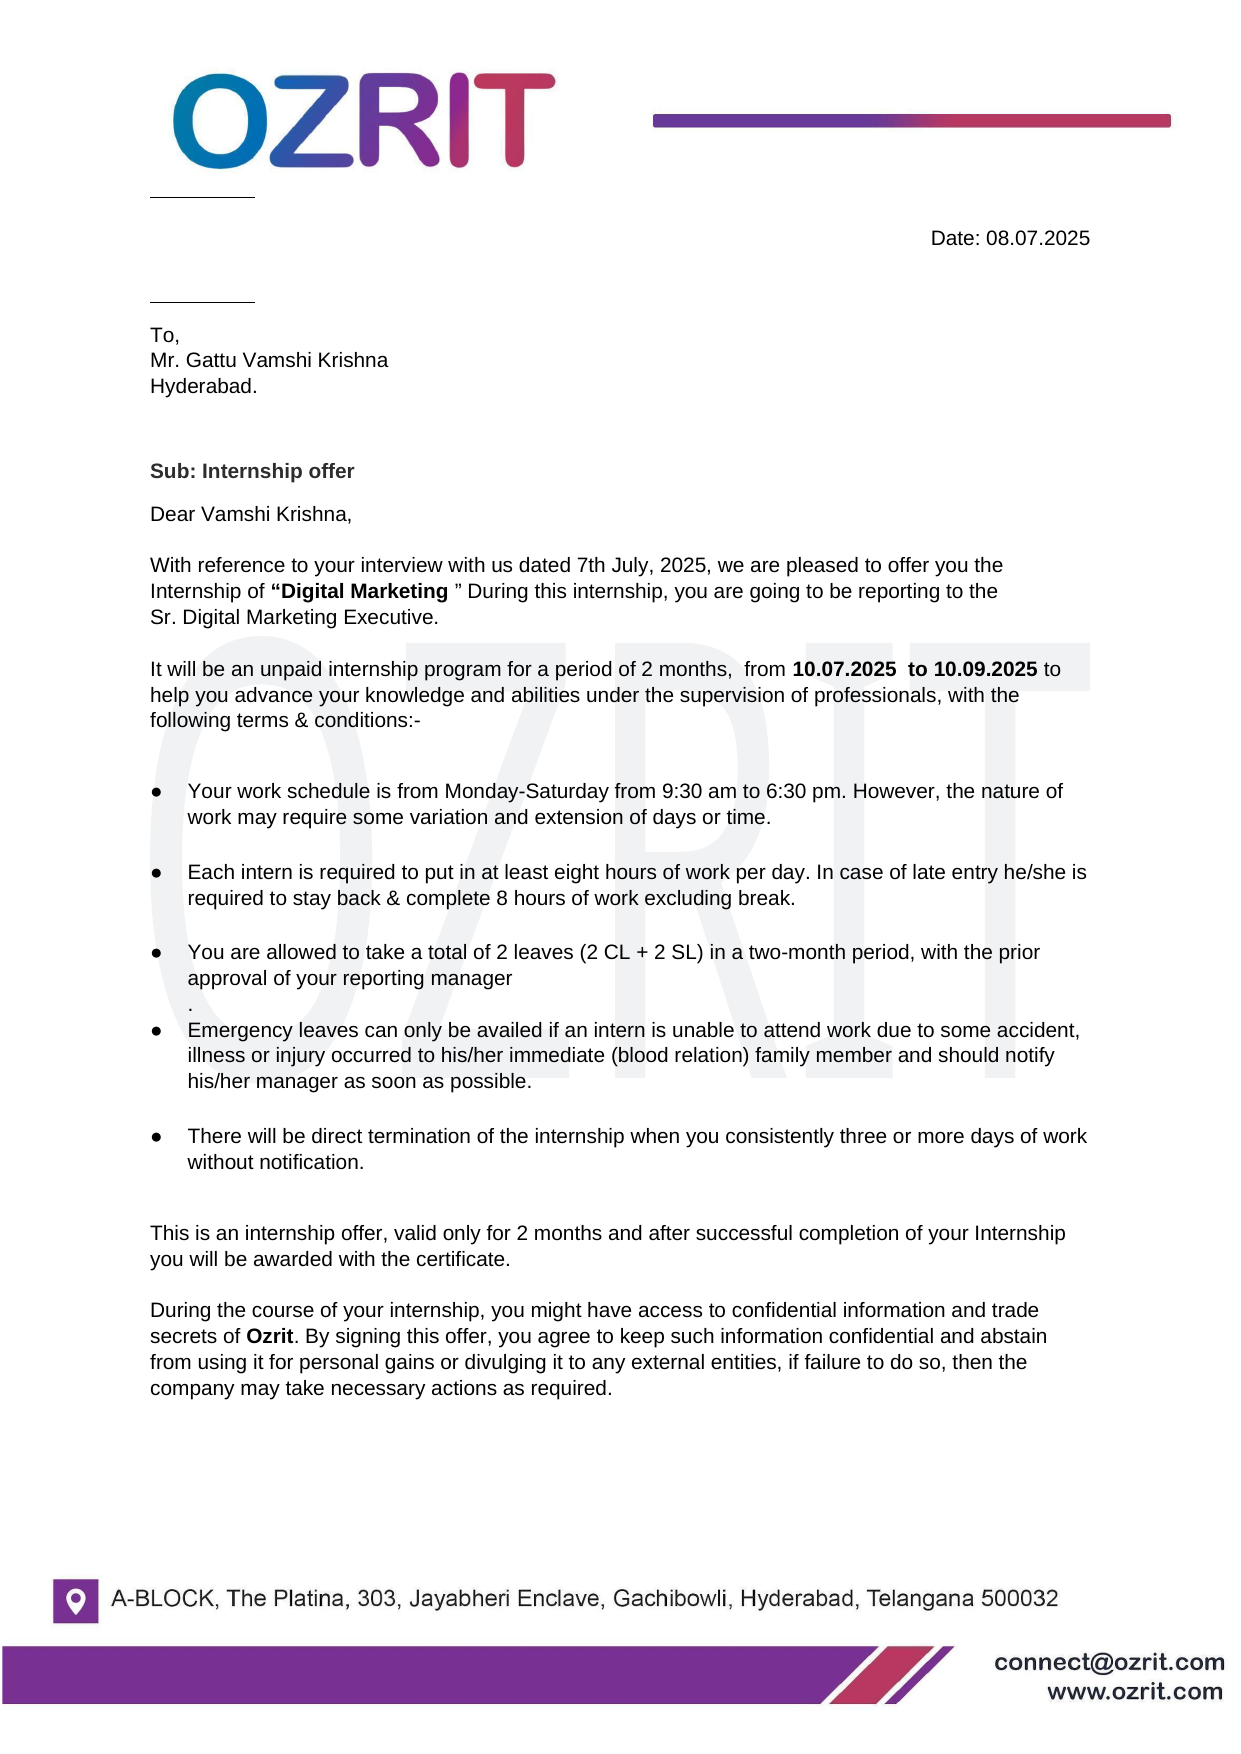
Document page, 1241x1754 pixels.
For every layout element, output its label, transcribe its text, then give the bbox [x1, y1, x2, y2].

list Each intern is required to put in at least eight hours of work per day. In case of late entry he/she is required to stay back & complete 8 hours of work excluding break. [150, 860, 1090, 938]
list Your work schedule is from Monday-Saturday from 9:30 am to 6:30 pm. However, the nature of work may require some variation and extension of days or time. [150, 779, 1090, 858]
list You are allowed to take a total of 2 leaves (2 CL + 2 SL) in a two-month period, with the prior approval of your reporting manager . [150, 940, 1090, 1016]
text This is an internship offer, valid only for 2 months and after successful completion of your Internship you will be awarded with the certificate. During the course of your internship, you might have access to confidential information and trade secrets of Ozrit. By signing this offer, you agree to keep such information confidential and abstain from using it for personal gains or divulging it to any external entities, if failure to do so, then the company may take necessary actions as required. [150, 1221, 1090, 1399]
text Dear Vamshi Krishna, With reference to your interview with us dated 7th July, 2025, we are pleased to offer you the Internship of “Digital Marketing ” During this internship, you are going to be reporting to the Sr. Digital Marketing Executive. It will be an unpaid internship program for a period of 2 months, from 10.07.2025 to 10.09.2025 to help you advance your knowledge and abilities under the supervision of professionals, with the following terms & conditions:- [150, 502, 1090, 761]
text To, Mr. Gattu Vamshi Krishna Hyderabad. [150, 297, 1090, 398]
list There will be direct termination of the internship when you consistently three or more days of work without notification. [150, 1124, 1090, 1202]
text Sub: Internship offer [150, 459, 1090, 483]
text Date: 08.07.2025 [150, 225, 1090, 278]
list Emergency leaves can only be availed if an intern is unable to attend work due to some accident, illness or injury occurred to his/her immediate (blood relation) family member and should notify his/her manager as soon as possible. [150, 1017, 1090, 1122]
picture [150, 35, 1188, 198]
picture [2, 1550, 1241, 1725]
